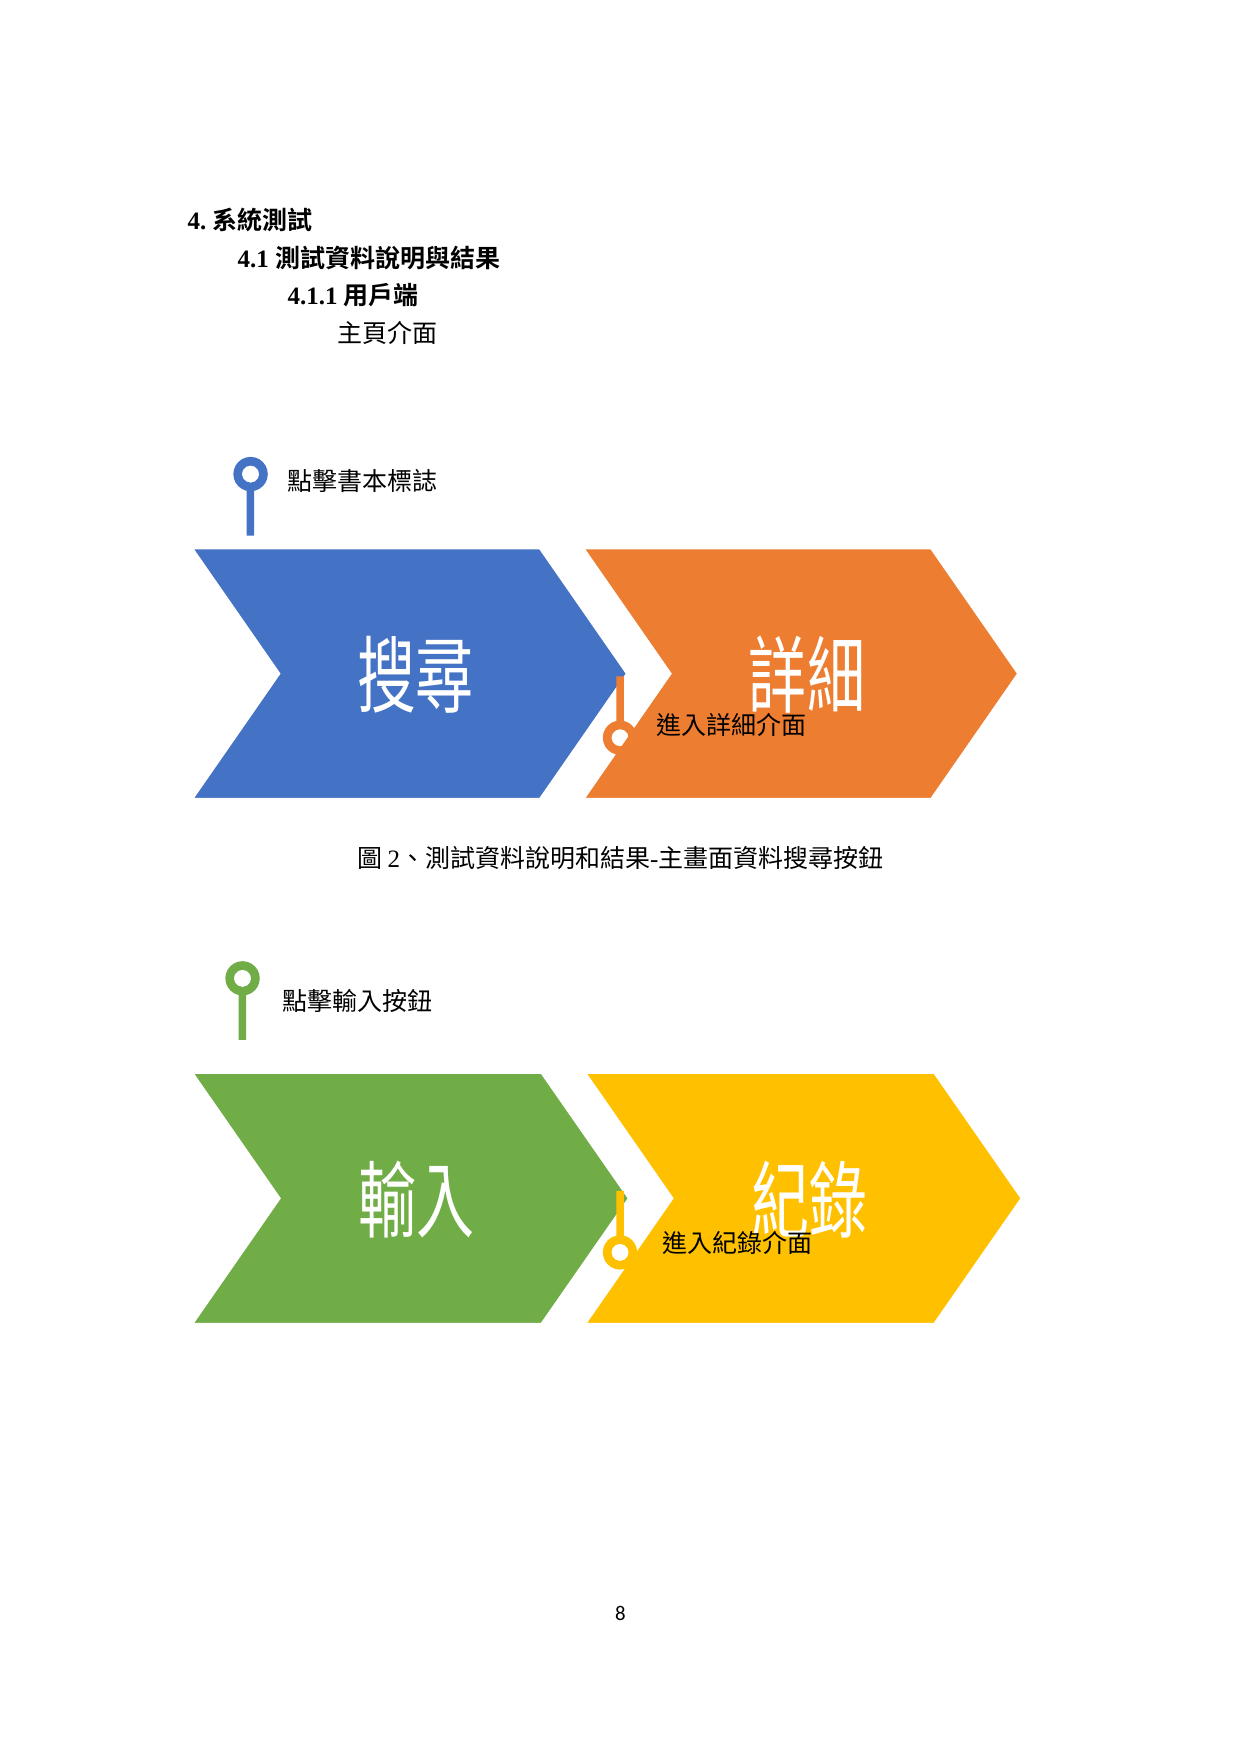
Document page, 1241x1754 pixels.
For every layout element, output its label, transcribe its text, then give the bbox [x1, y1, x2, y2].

text 圖2、測試資料說明和結果-主畫面資料搜尋按鈕 [187, 837, 1053, 875]
text 4.1.1 用戶端 [187, 275, 1053, 312]
text 主頁介面 [187, 312, 1053, 350]
text 4.1 測試資料說明與結果 [187, 237, 1053, 275]
text 4. 系統測試 [187, 200, 1053, 237]
